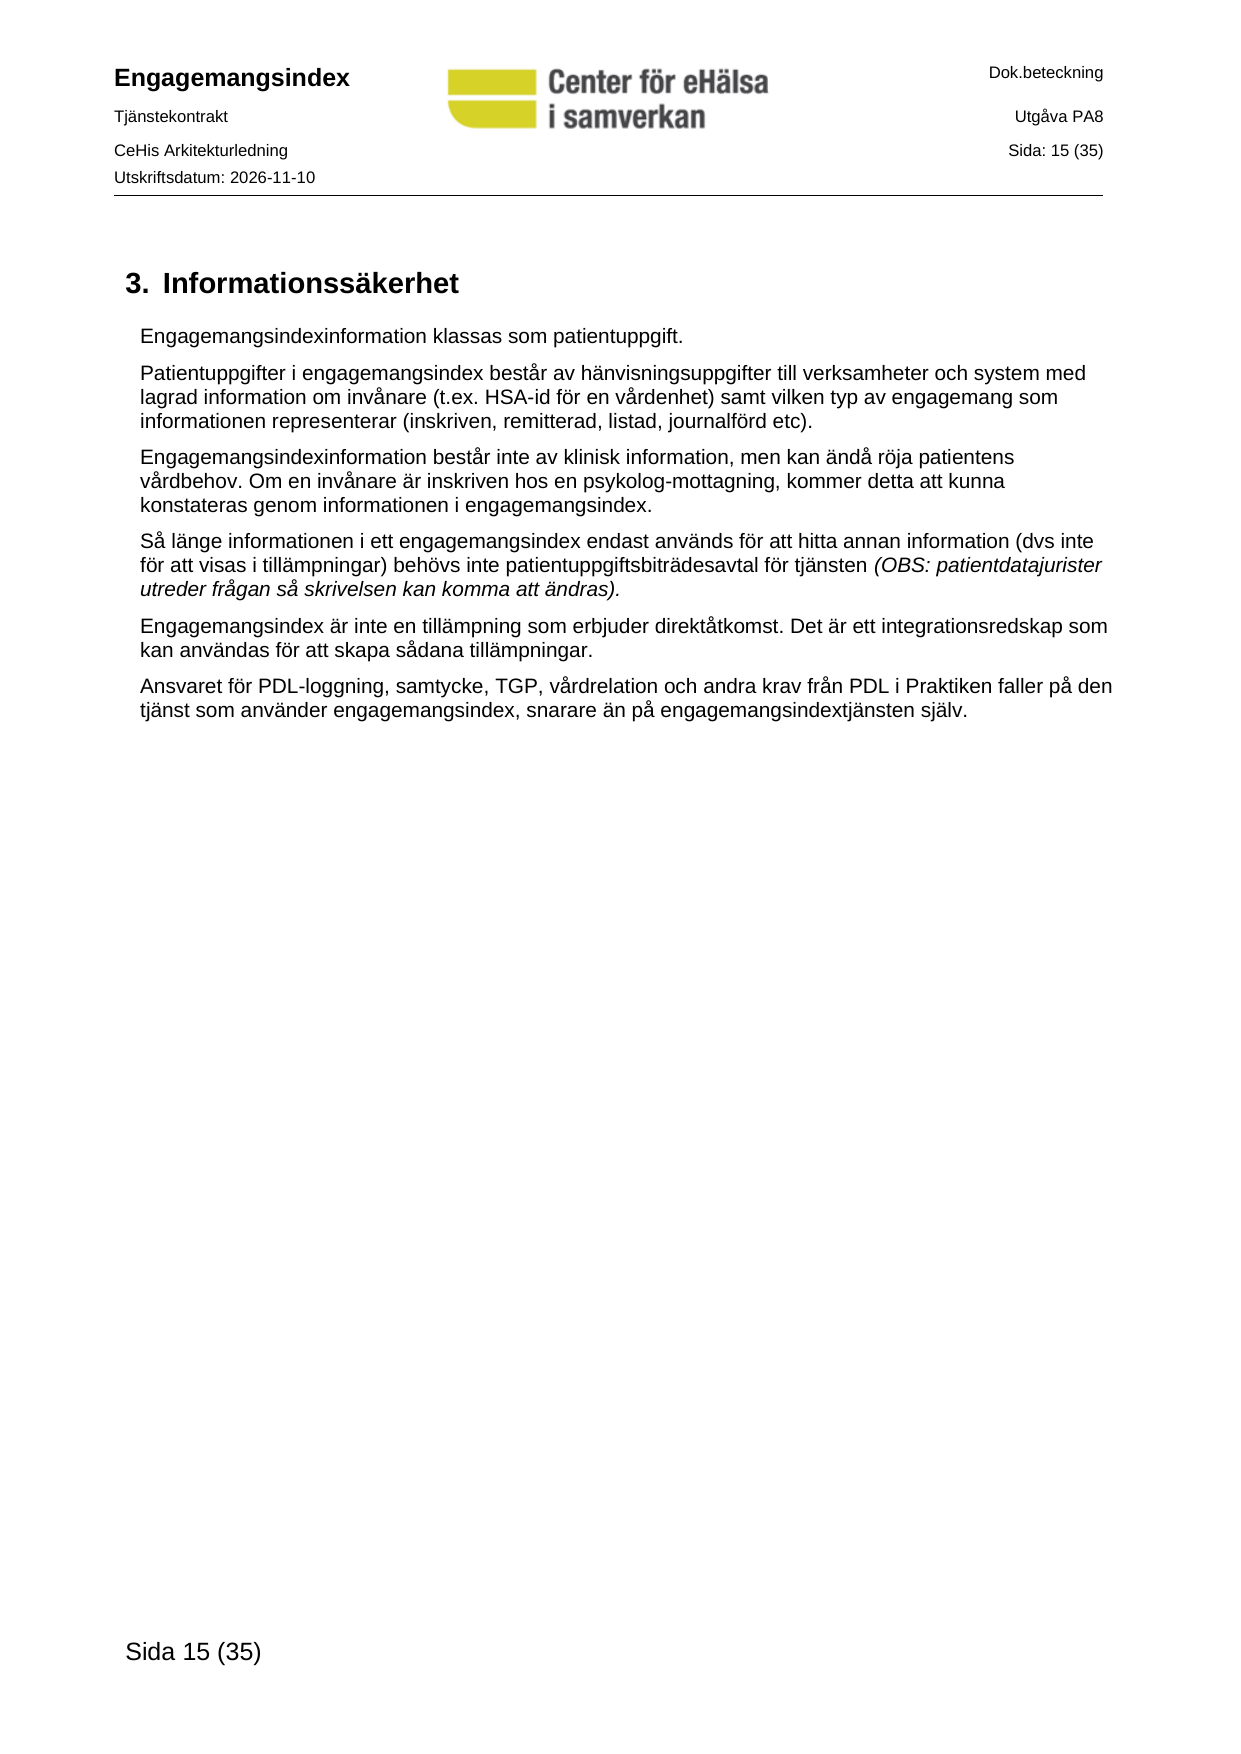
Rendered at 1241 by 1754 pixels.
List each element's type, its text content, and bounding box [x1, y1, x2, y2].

subtitle Informationssäkerhet [125, 266, 1115, 299]
text Patientuppgifter i engagemangsindex består av hänvisningsuppgifter till verksamheter och system med lagrad information om invånare (t.ex. HSA-id för en vårdenhet) samt vilken typ av engagemang som informationen representerar (inskriven, remitterad, listad, journalförd etc). [140, 361, 1115, 432]
picture [442, 63, 774, 136]
text Engagemangsindexinformation består inte av klinisk information, men kan ändå röja patientens vårdbehov. Om en invånare är inskriven hos en psykolog-mottagning, kommer detta att kunna konstateras genom informationen i engagemangsindex. [140, 445, 1115, 517]
text Engagemangsindex är inte en tillämpning som erbjuder direktåtkomst. Det är ett integrationsredskap som kan användas för att skapa sådana tillämpningar. [140, 614, 1115, 662]
text Engagemangsindexinformation klassas som patientuppgift. [140, 324, 1115, 348]
text Ansvaret för PDL-loggning, samtycke, TGP, vårdrelation och andra krav från PDL i Praktiken faller på den tjänst som använder engagemangsindex, snarare än på engagemangsindextjänsten själv. [140, 674, 1115, 722]
text Så länge informationen i ett engagemangsindex endast används för att hitta annan information (dvs inte för att visas i tillämpningar) behövs inte patientuppgiftsbiträdesavtal för tjänsten (OBS: patientdatajurister utreder frågan så skrivelsen kan komma att ändras). [140, 529, 1115, 601]
